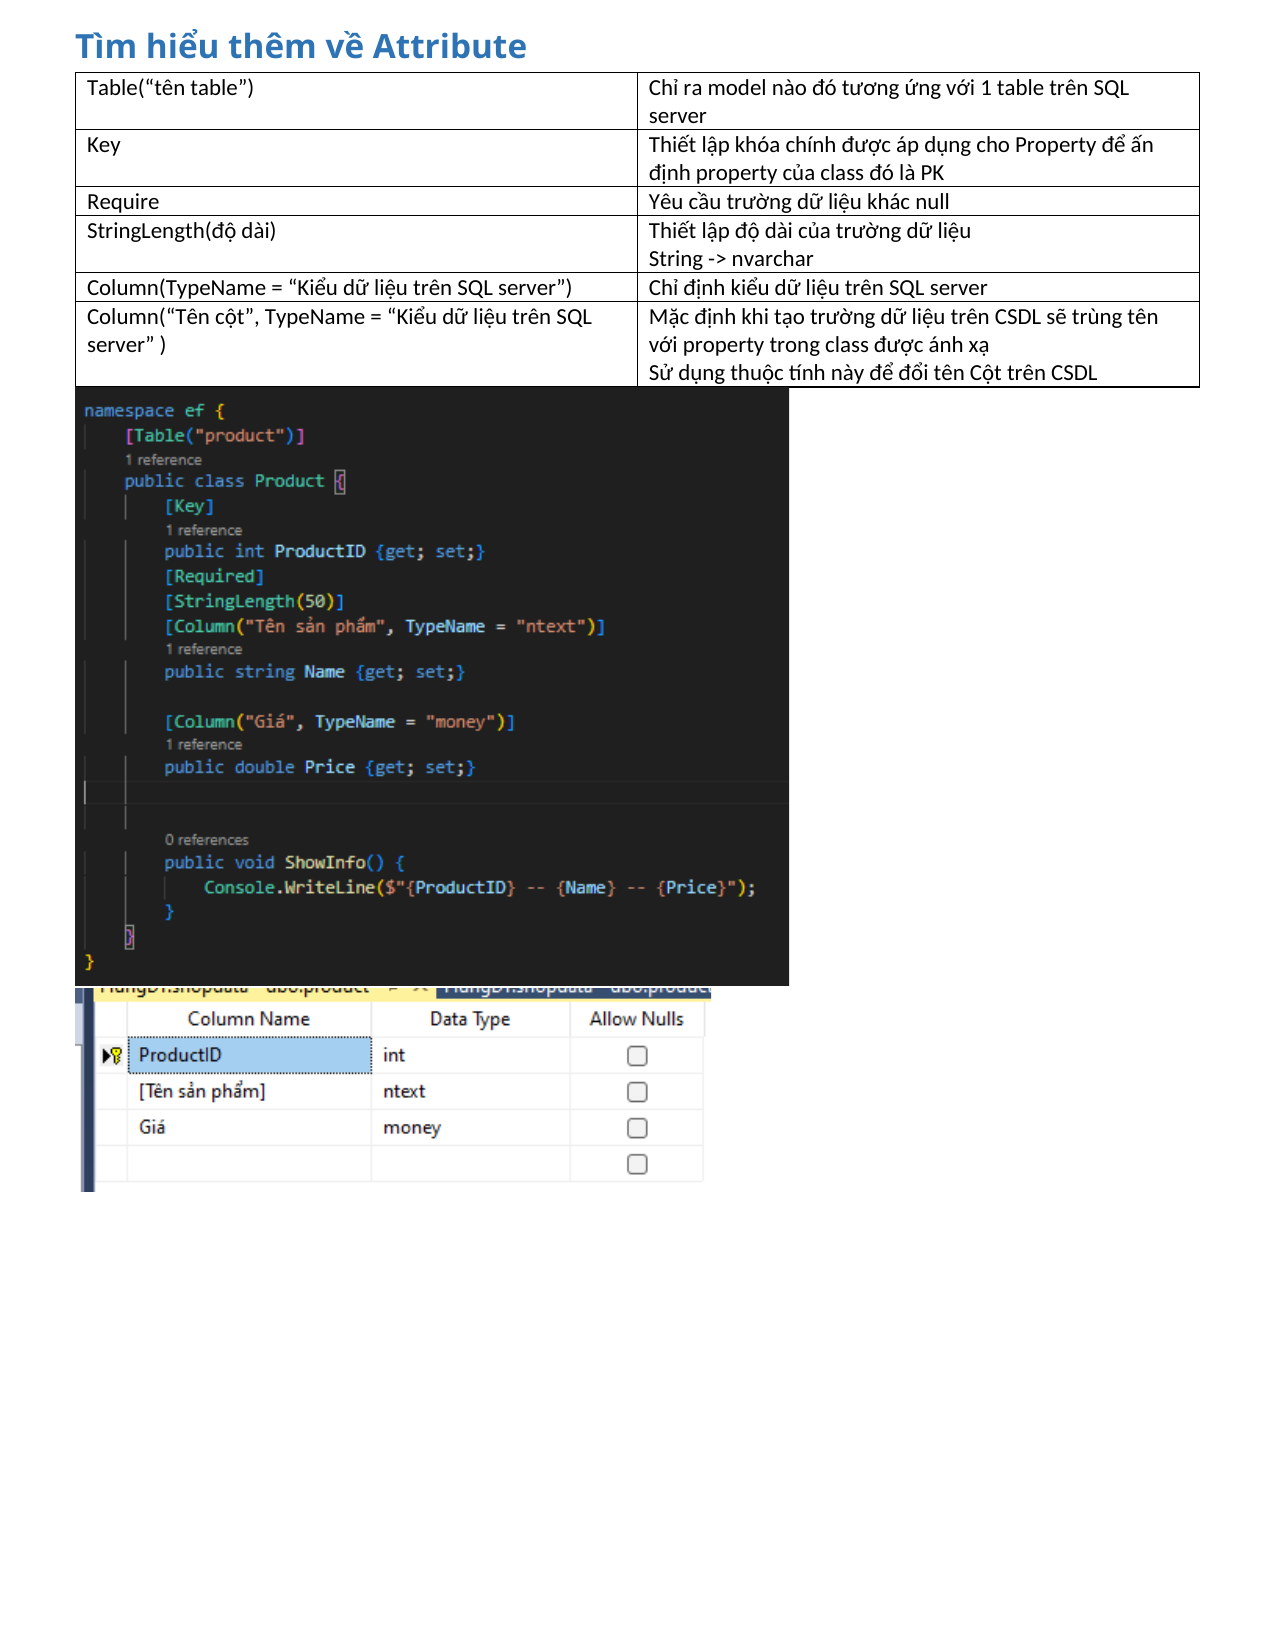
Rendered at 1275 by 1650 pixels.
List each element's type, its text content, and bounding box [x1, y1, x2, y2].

table_cell Mặc định khi tạo trường dữ liệu trên CSDL sẽ trùng tên với property trong class được ánh xạ Sử dụng thuộc tính này để đổi tên Cột trên CSDL [638, 302, 1199, 386]
table_header Table(“tên table”) [76, 73, 637, 129]
table_cell Column(TypeName = “Kiểu dữ liệu trên SQL server”) [76, 273, 637, 301]
table_cell Chỉ định kiểu dữ liệu trên SQL server [638, 273, 1199, 301]
table_header Chỉ ra model nào đó tương ứng với 1 table trên SQL server [638, 73, 1199, 129]
table_cell Key [76, 130, 637, 186]
table_cell Require [76, 187, 637, 215]
picture [75, 387, 790, 986]
table_cell Column(“Tên cột”, TypeName = “Kiểu dữ liệu trên SQL server” ) [76, 302, 637, 386]
table_cell StringLength(độ dài) [76, 216, 637, 272]
table_cell Yêu cầu trường dữ liệu khác null [638, 187, 1199, 215]
picture [75, 988, 712, 1192]
table_cell Thiết lập khóa chính được áp dụng cho Property để ấn định property của class đó là PK [638, 130, 1199, 186]
subtitle Tìm hiểu thêm về Attribute [75, 23, 1200, 68]
table_cell Thiết lập độ dài của trường dữ liệu String -> nvarchar [638, 216, 1199, 272]
